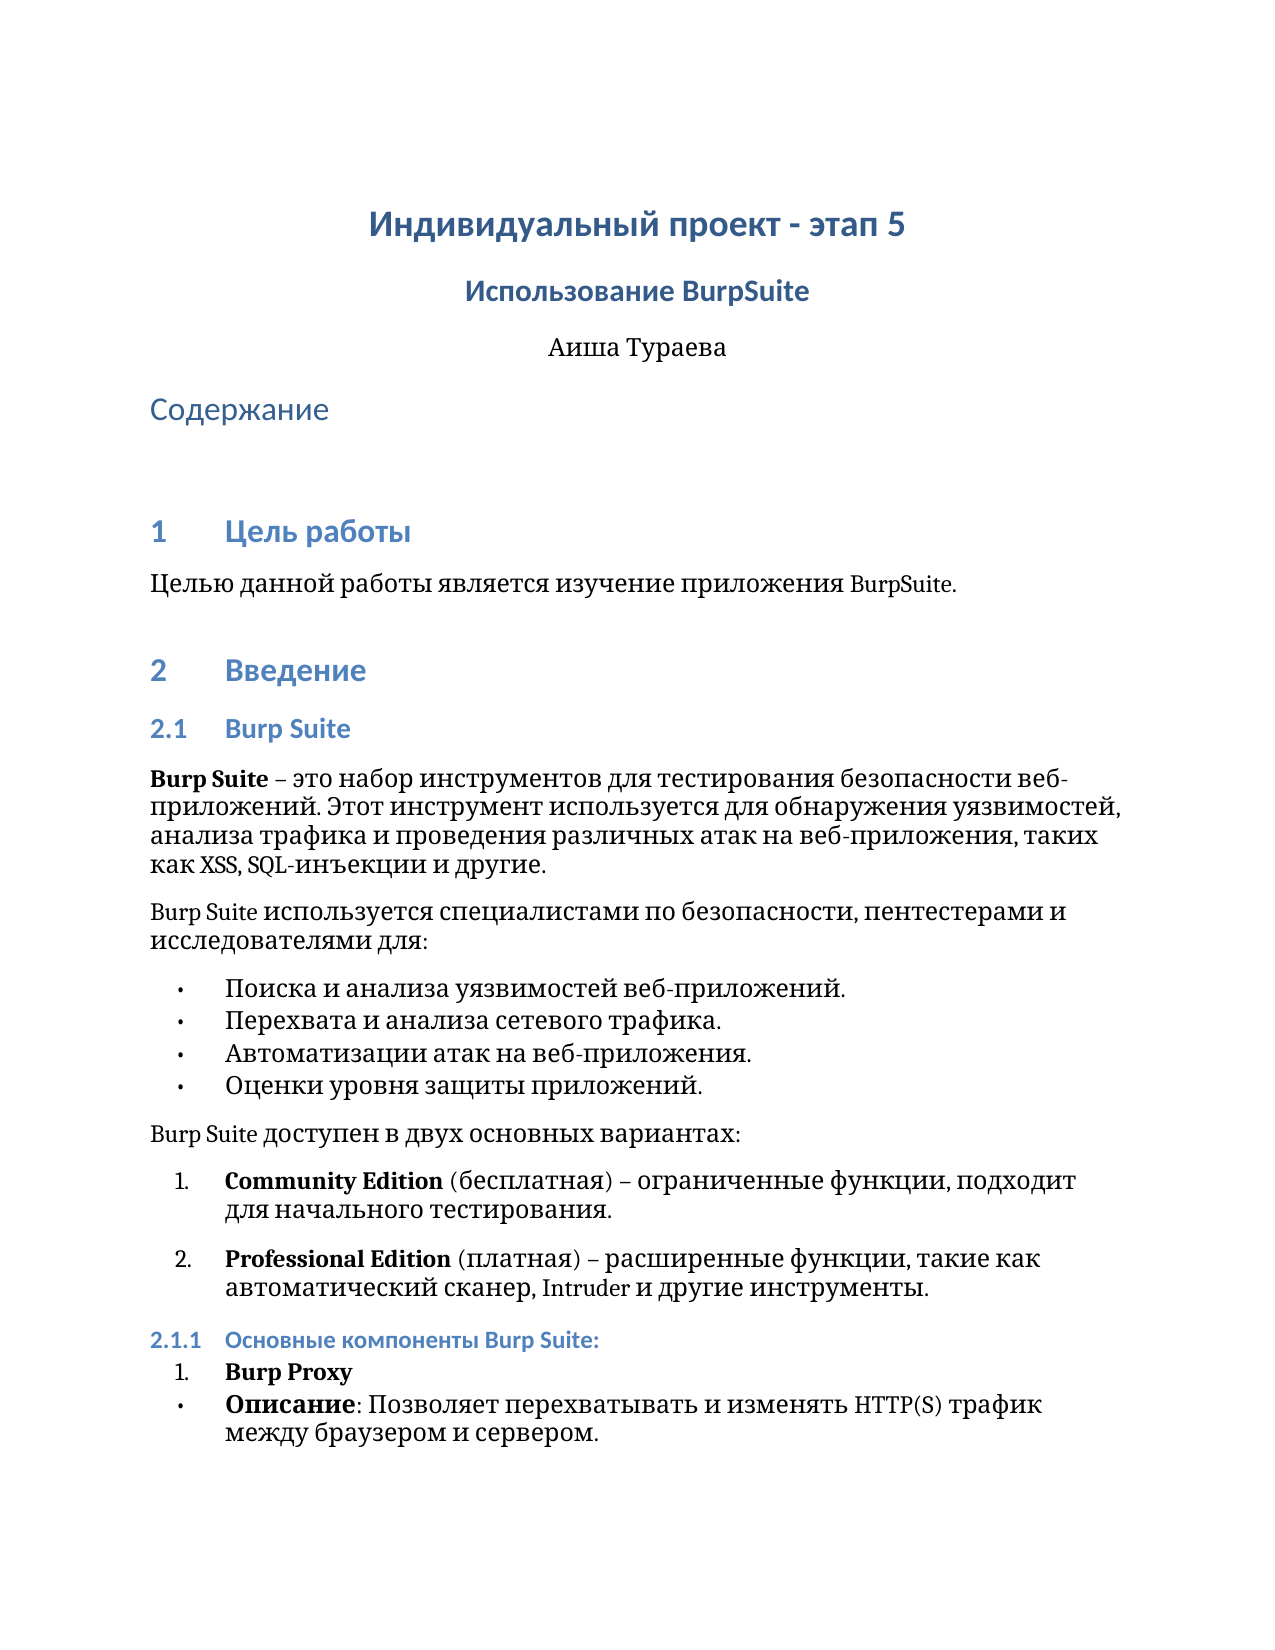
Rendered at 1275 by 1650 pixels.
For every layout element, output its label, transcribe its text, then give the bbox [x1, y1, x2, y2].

list Community Edition (бесплатная) – ограниченные функции, подходит для начального тестирования. [175, 1167, 1125, 1224]
subtitle 2 Введение [150, 649, 1125, 689]
text Burp Suite доступен в двух основных вариантах: [150, 1119, 1125, 1148]
list Поиска и анализа уязвимостей веб-приложений. [175, 974, 1125, 1003]
list Оценки уровня защиты приложений. [175, 1072, 1125, 1101]
subtitle Использование BurpSuite [150, 271, 1125, 309]
list Professional Edition (платная) – расширенные функции, такие как автоматический сканер, Intruder и другие инструменты. [175, 1245, 1125, 1303]
subtitle 2.1.1 Основные компоненты Burp Suite: [150, 1324, 1125, 1354]
text Аиша Тураева [150, 334, 1125, 363]
subtitle 1 Цель работы [150, 510, 1125, 551]
subtitle 2.1 Burp Suite [150, 710, 1125, 746]
list Перехвата и анализа сетевого трафика. [175, 1007, 1125, 1036]
list Burp Proxy [175, 1358, 1125, 1387]
list Автоматизации атак на веб-приложения. [175, 1039, 1125, 1068]
title Индивидуальный проект - этап 5 [150, 200, 1125, 246]
text Burp Suite – это набор инструментов для тестирования безопасности веб-приложений. Этот инструмент используется для обнаружения уязвимостей, анализа трафика и проведения различных атак на веб-приложения, таких как XSS, SQL-инъекции и другие. [150, 764, 1125, 879]
text Burp Suite используется специалистами по безопасности, пентестерами и исследователями для: [150, 898, 1125, 956]
text Целью данной работы является изучение приложения BurpSuite. [150, 570, 1125, 599]
list Описание: Позволяет перехватывать и изменять HTTP(S) трафик между браузером и сервером. [175, 1391, 1125, 1448]
